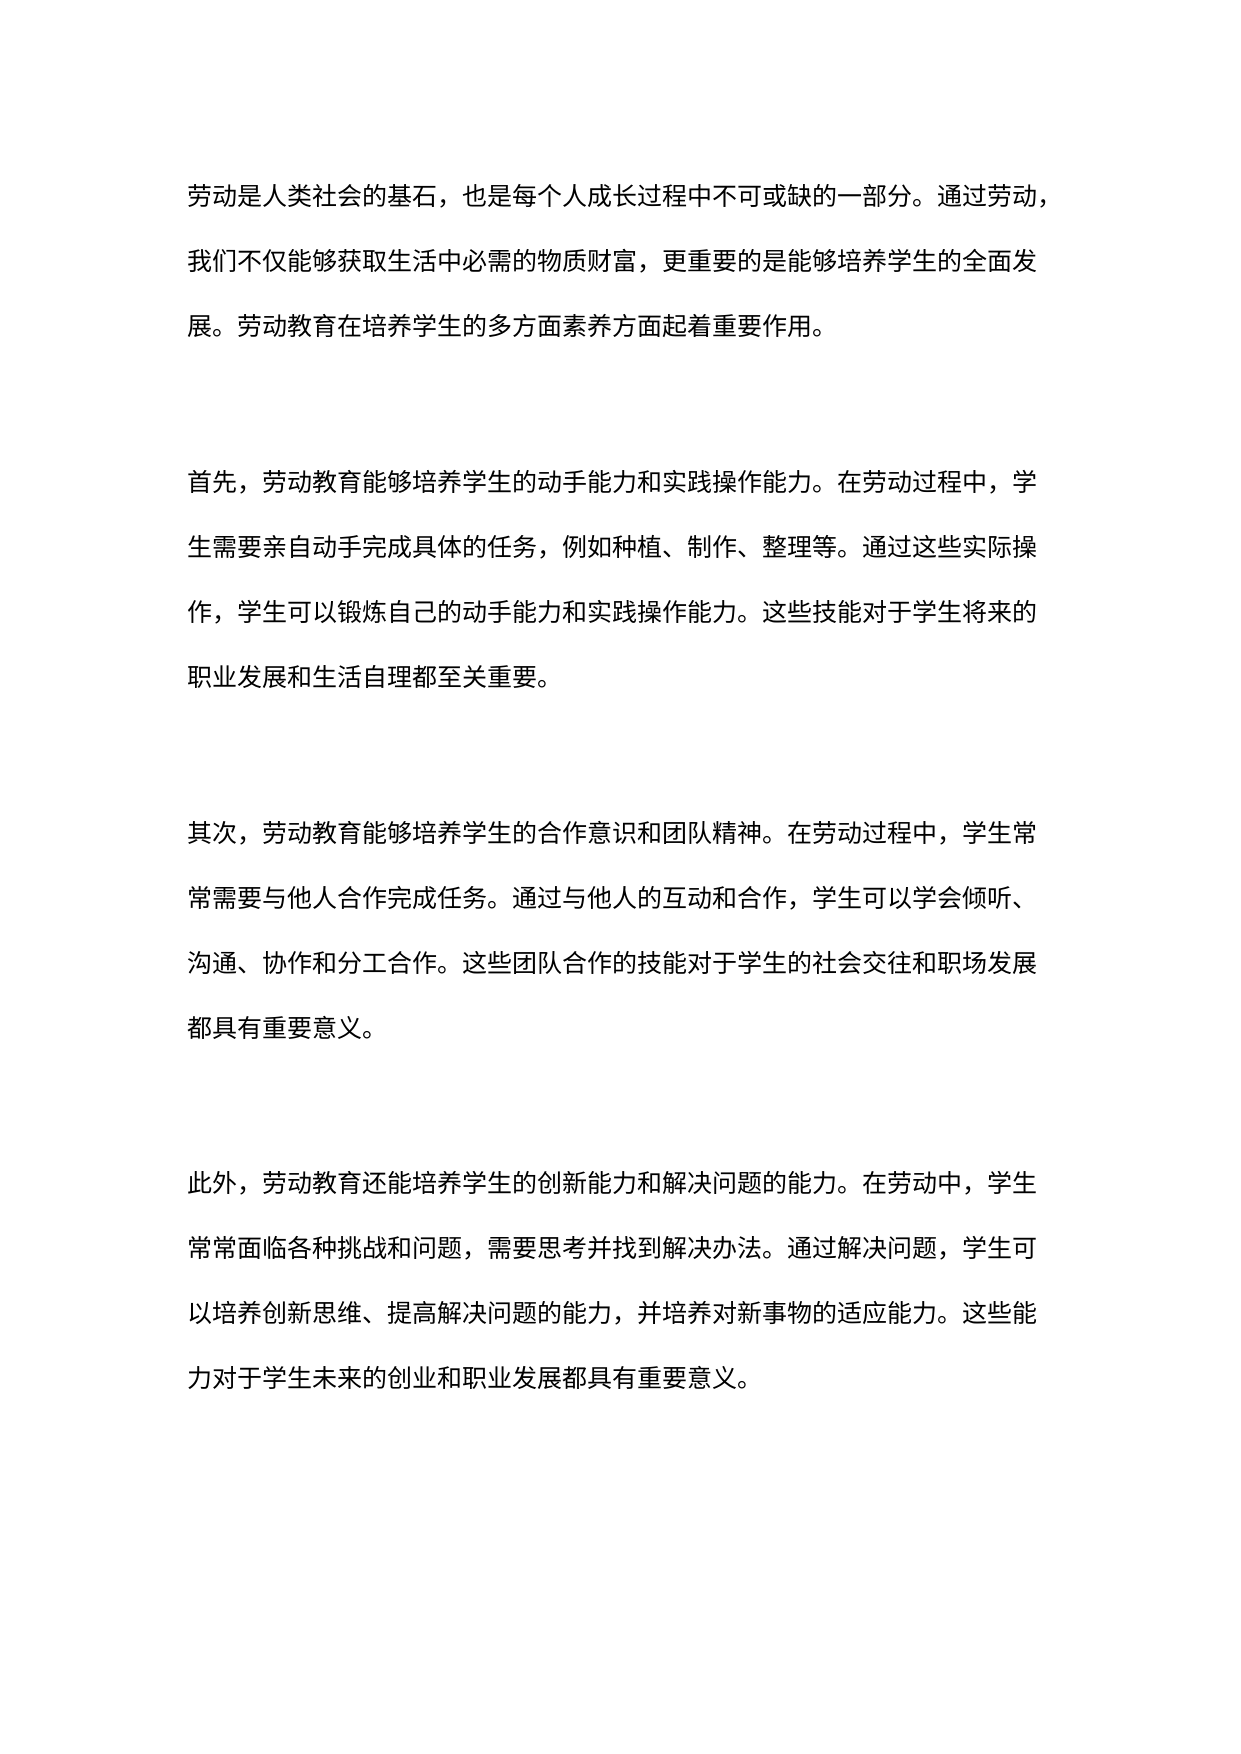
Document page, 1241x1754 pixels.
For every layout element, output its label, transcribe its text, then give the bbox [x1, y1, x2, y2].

text 劳动是人类社会的基石，也是每个人成长过程中不可或缺的一部分。通过劳动，我们不仅能够获取生活中必需的物质财富，更重要的是能够培养学生的全面发展。劳动教育在培养学生的多方面素养方面起着重要作用。 [187, 162, 1053, 357]
text 此外，劳动教育还能培养学生的创新能力和解决问题的能力。在劳动中，学生常常面临各种挑战和问题，需要思考并找到解决办法。通过解决问题，学生可以培养创新思维、提高解决问题的能力，并培养对新事物的适应能力。这些能力对于学生未来的创业和职业发展都具有重要意义。 [187, 1149, 1053, 1409]
text 首先，劳动教育能够培养学生的动手能力和实践操作能力。在劳动过程中，学生需要亲自动手完成具体的任务，例如种植、制作、整理等。通过这些实际操作，学生可以锻炼自己的动手能力和实践操作能力。这些技能对于学生将来的职业发展和生活自理都至关重要。 [187, 448, 1053, 708]
text 其次，劳动教育能够培养学生的合作意识和团队精神。在劳动过程中，学生常常需要与他人合作完成任务。通过与他人的互动和合作，学生可以学会倾听、沟通、协作和分工合作。这些团队合作的技能对于学生的社会交往和职场发展都具有重要意义。 [187, 799, 1053, 1059]
